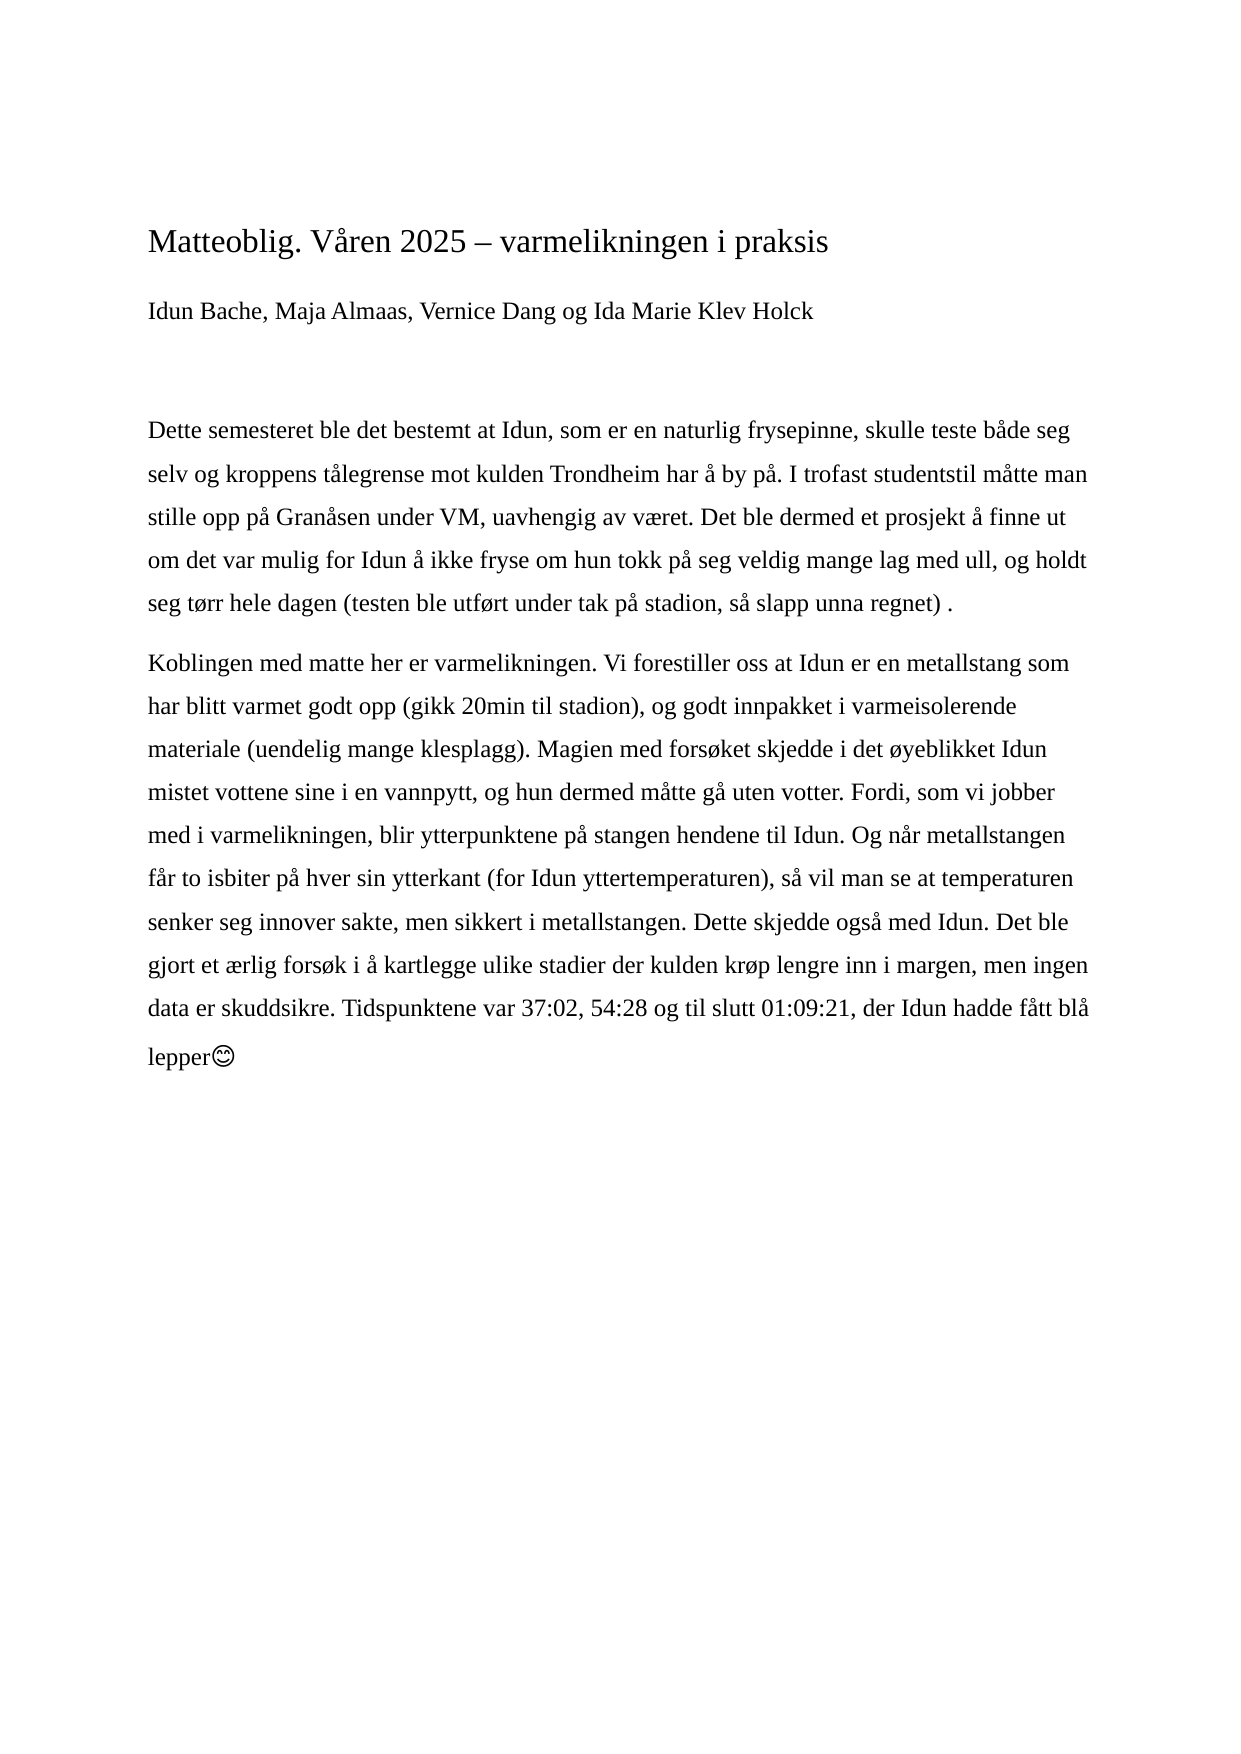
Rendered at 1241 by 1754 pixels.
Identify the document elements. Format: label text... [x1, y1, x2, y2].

text Matteoblig. Våren 2025 – varmelikningen i praksis [148, 222, 1093, 260]
text Dette semesteret ble det bestemt at Idun, som er en naturlig frysepinne, skulle teste både seg selv og kroppens tålegrense mot kulden Trondheim har å by på. I trofast studentstil måtte man stille opp på Granåsen under VM, uavhengig av været. Det ble dermed et prosjekt å finne ut om det var mulig for Idun å ikke fryse om hun tokk på seg veldig mange lag med ull, og holdt seg tørr hele dagen (testen ble utført under tak på stadion, så slapp unna regnet) . [148, 416, 1093, 617]
text Koblingen med matte her er varmelikningen. Vi forestiller oss at Idun er en metallstang som har blitt varmet godt opp (gikk 20min til stadion), og godt innpakket i varmeisolerende materiale (uendelig mange klesplagg). Magien med forsøket skjedde i det øyeblikket Idun mistet vottene sine i en vannpytt, og hun dermed måtte gå uten votter. Fordi, som vi jobber med i varmelikningen, blir ytterpunktene på stangen hendene til Idun. Og når metallstangen får to isbiter på hver sin ytterkant (for Idun yttertemperaturen), så vil man se at temperaturen senker seg innover sakte, men sikkert i metallstangen. Dette skjedde også med Idun. Det ble gjort et ærlig forsøk i å kartlegge ulike stadier der kulden krøp lengre inn i margen, men ingen data er skuddsikre. Tidspunktene var 37:02, 54:28 og til slutt 01:09:21, der Idun hadde fått blå lepper [148, 648, 1093, 1073]
text Idun Bache, Maja Almaas, Vernice Dang og Ida Marie Klev Holck [148, 296, 1093, 325]
